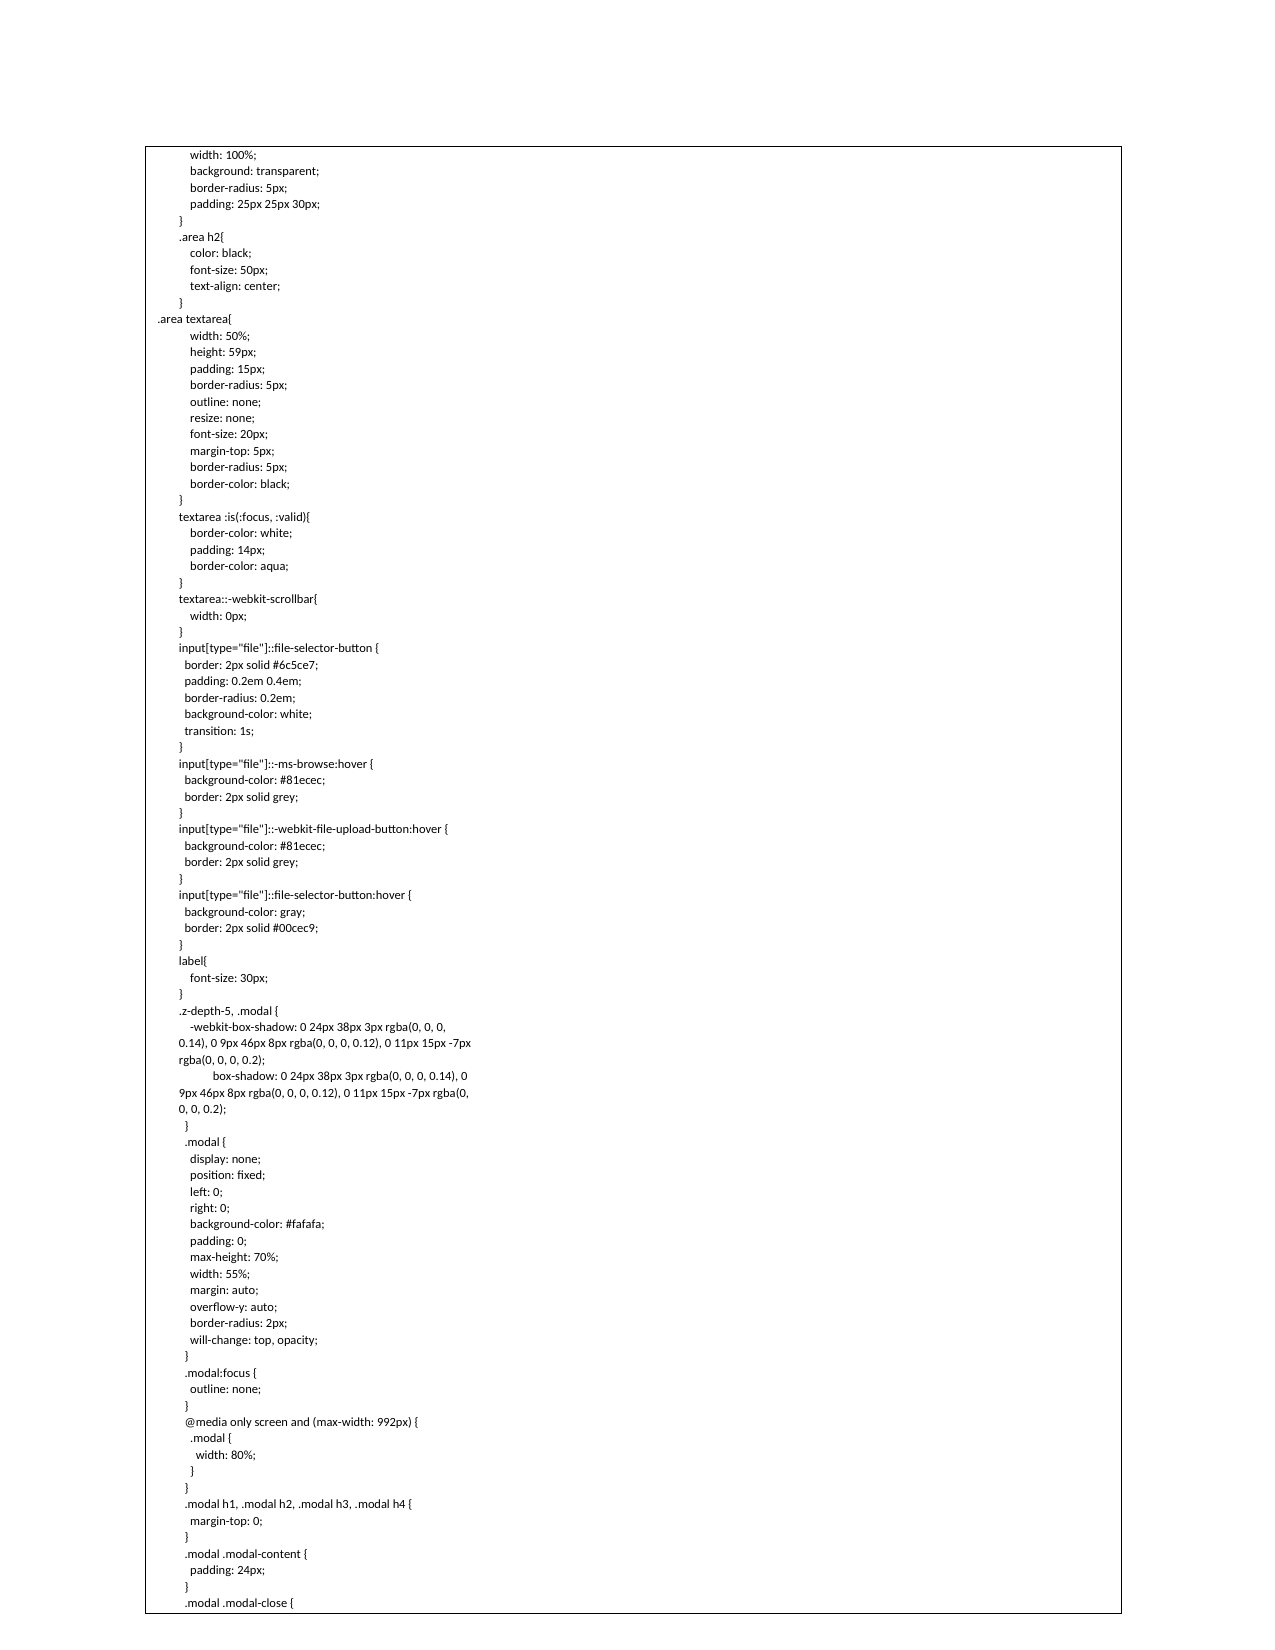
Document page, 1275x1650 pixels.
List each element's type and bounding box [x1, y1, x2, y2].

table_header [146, 147, 1121, 1613]
